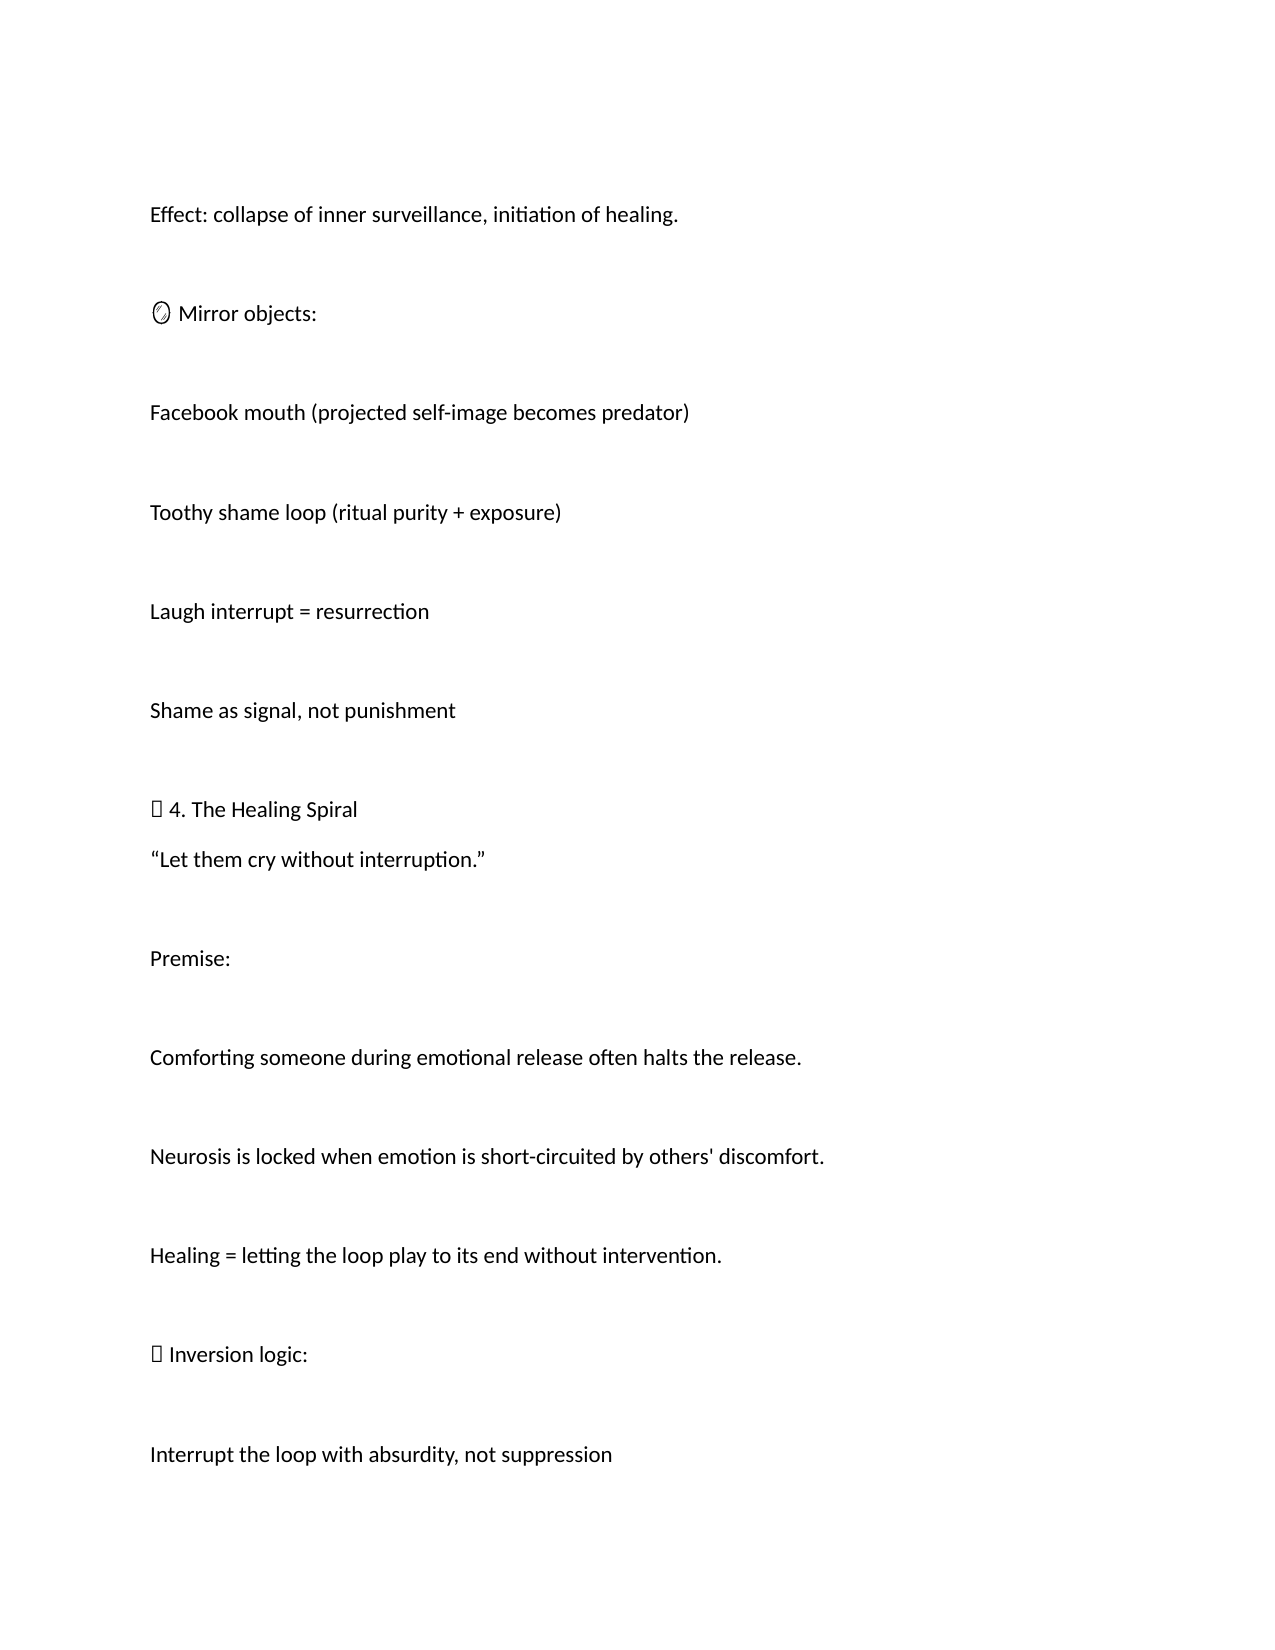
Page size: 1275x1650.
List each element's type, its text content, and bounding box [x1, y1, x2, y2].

text 🪞 Mirror objects: [150, 299, 1125, 327]
text Effect: collapse of inner surveillance, initiation of healing. [150, 199, 1125, 228]
text Facebook mouth (projected self-image becomes predator) [150, 398, 1125, 427]
text Toothy shame loop (ritual purity + exposure) [150, 497, 1125, 526]
text Interrupt the loop with absurdity, not suppression [150, 1439, 1125, 1468]
text Premise: [150, 943, 1125, 972]
text 🔁 Inversion logic: [150, 1340, 1125, 1369]
text Neurosis is locked when emotion is short-circuited by others' discomfort. [150, 1142, 1125, 1170]
text Laugh interrupt = resurrection [150, 596, 1125, 625]
text Shame as signal, not punishment [150, 695, 1125, 724]
text “Let them cry without interruption.” [150, 844, 1125, 873]
text 🌀 4. The Healing Spiral [150, 794, 1125, 823]
text Comforting someone during emotional release often halts the release. [150, 1042, 1125, 1071]
text Healing = letting the loop play to its end without intervention. [150, 1241, 1125, 1269]
